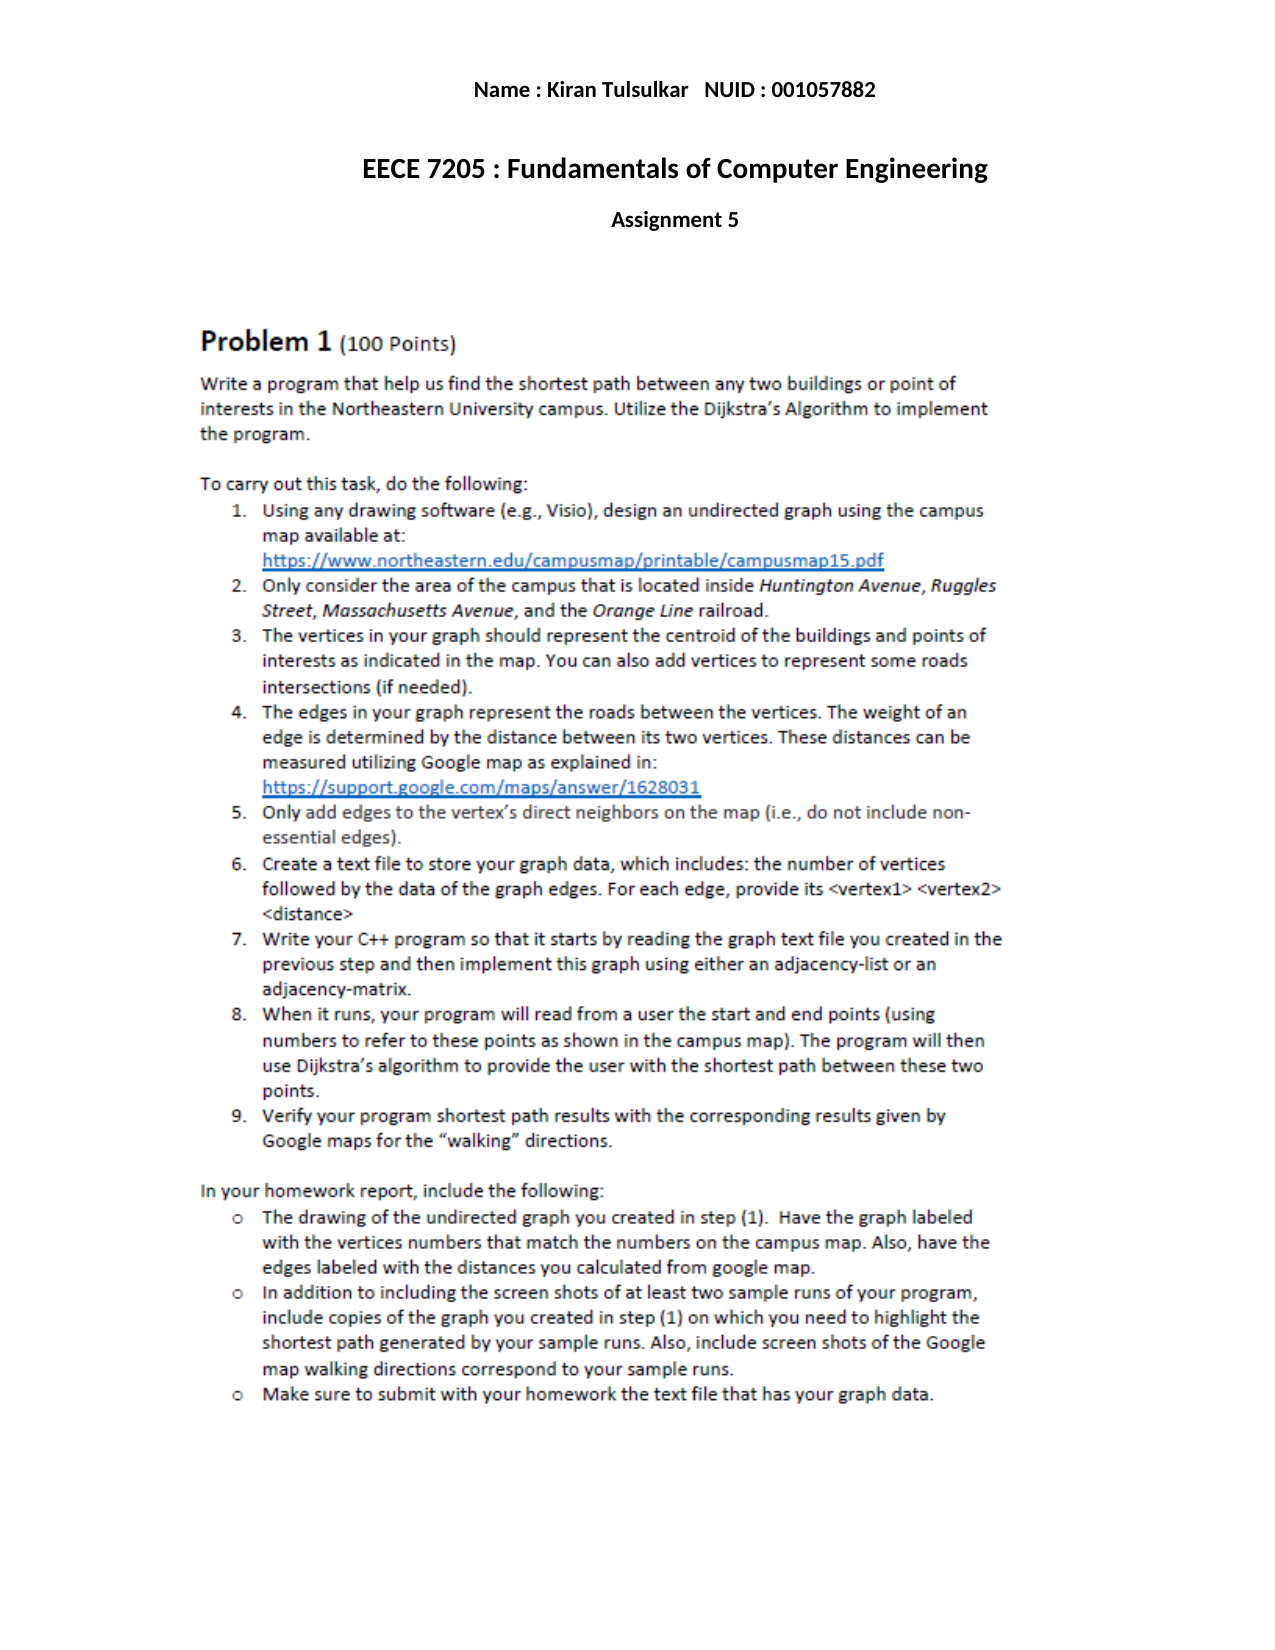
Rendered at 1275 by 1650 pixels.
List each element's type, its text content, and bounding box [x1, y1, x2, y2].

picture [150, 298, 1058, 1421]
text Assignment 5 [150, 205, 1200, 233]
text EECE 7205 : Fundamentals of Computer Engineering [150, 150, 1200, 186]
